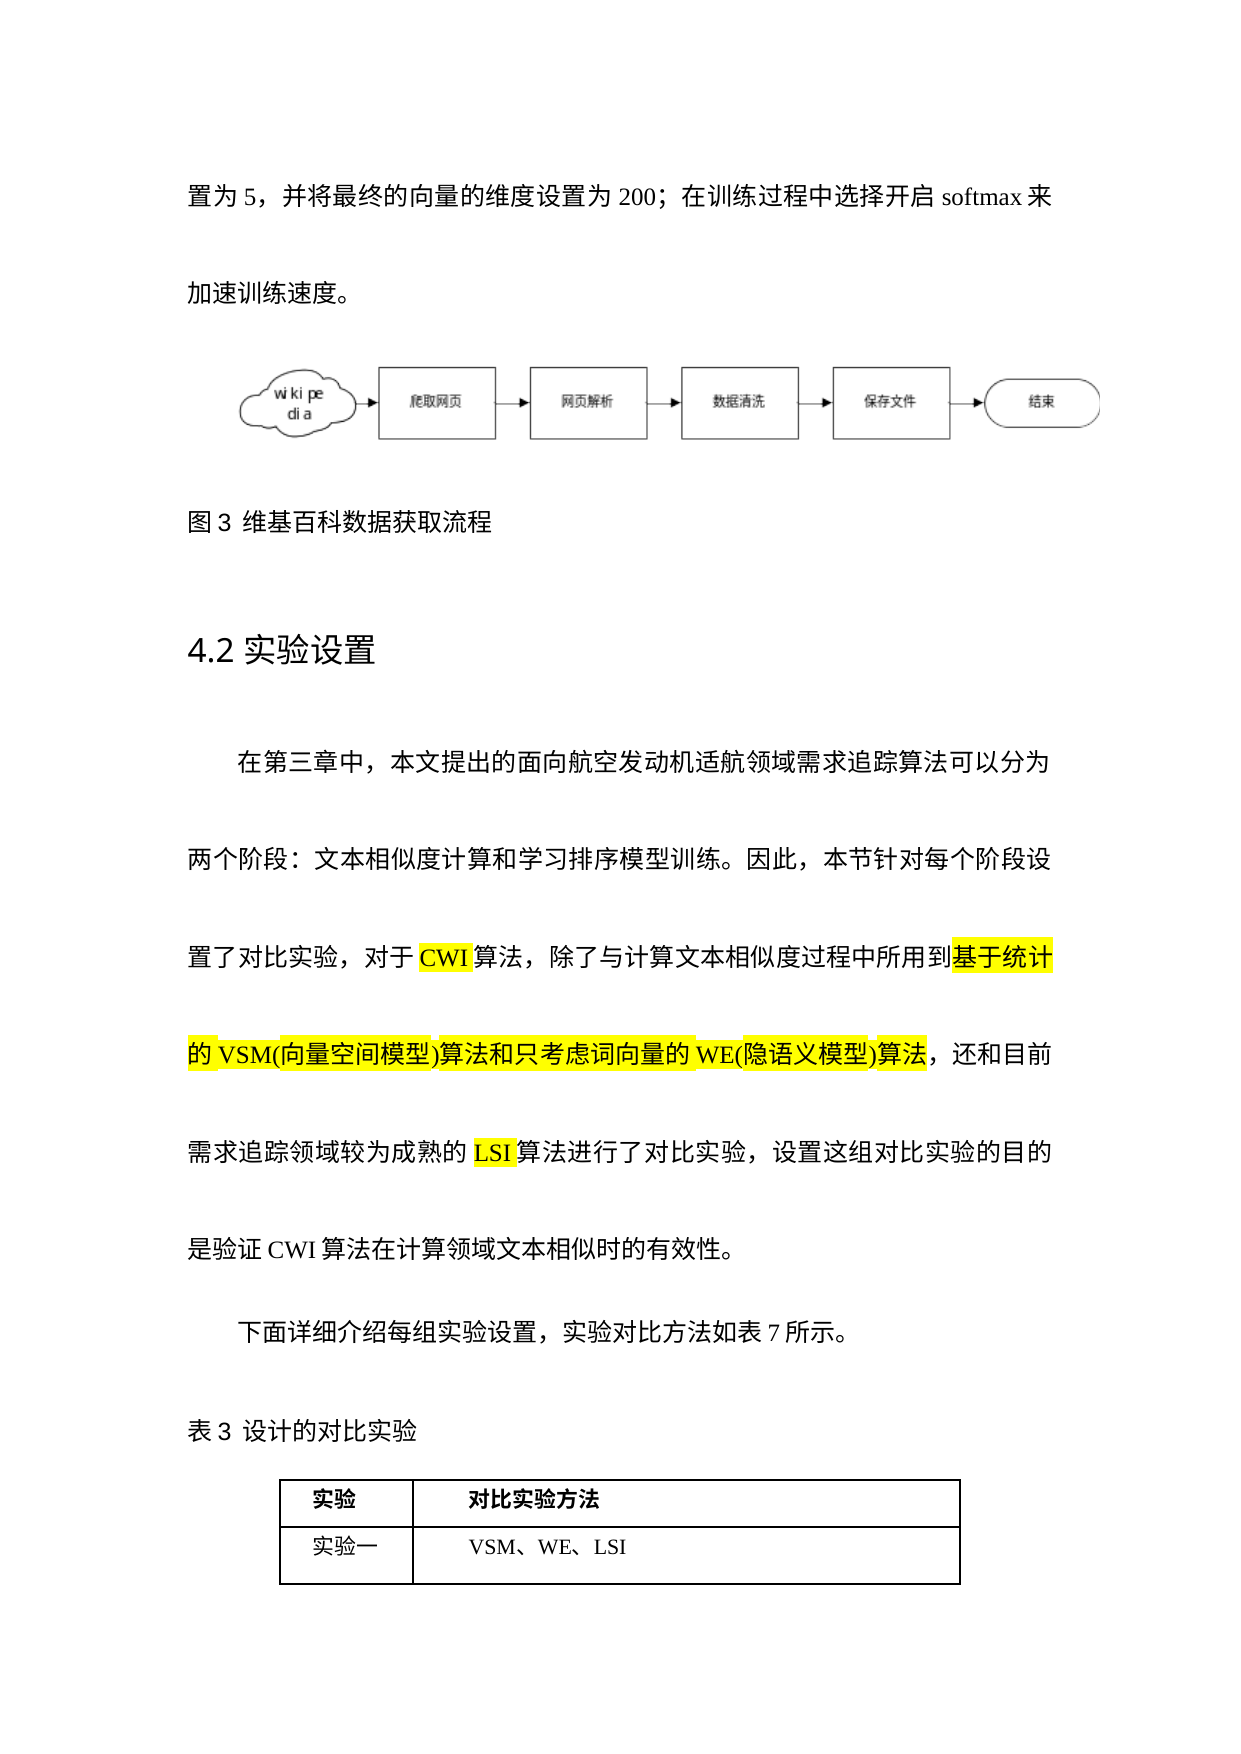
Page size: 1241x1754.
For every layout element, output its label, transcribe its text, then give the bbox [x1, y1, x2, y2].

table_header 对比实验方法 [414, 1481, 959, 1526]
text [187, 162, 1053, 324]
subtitle 4.2 实验设置 [187, 615, 1053, 680]
table_cell 实验一 [281, 1528, 412, 1583]
table_header 实验 [281, 1481, 412, 1526]
text 下面详细介绍每组实验设置，实验对比方法如表7所示。 [187, 1298, 1053, 1363]
table_cell VSM、WE、LSI [414, 1528, 959, 1583]
text 在第三章中，本文提出的面向航空发动机适航领域需求追踪算法可以分为两个阶段：文本相似度计算和学习排序模型训练。因此，本节针对每个阶段设置了对比实验，对于CWI算法，除了与计算文本相似度过程中所用到基于统计的VSM(向量空间模型)算法和只考虑词向量的WE(隐语义模型)算法，还和目前需求追踪领域较为成熟的LSI算法进行了对比实验，设置这组对比实验的目的是验证CWI算法在计算领域文本相似时的有效性。 [187, 728, 1053, 1280]
